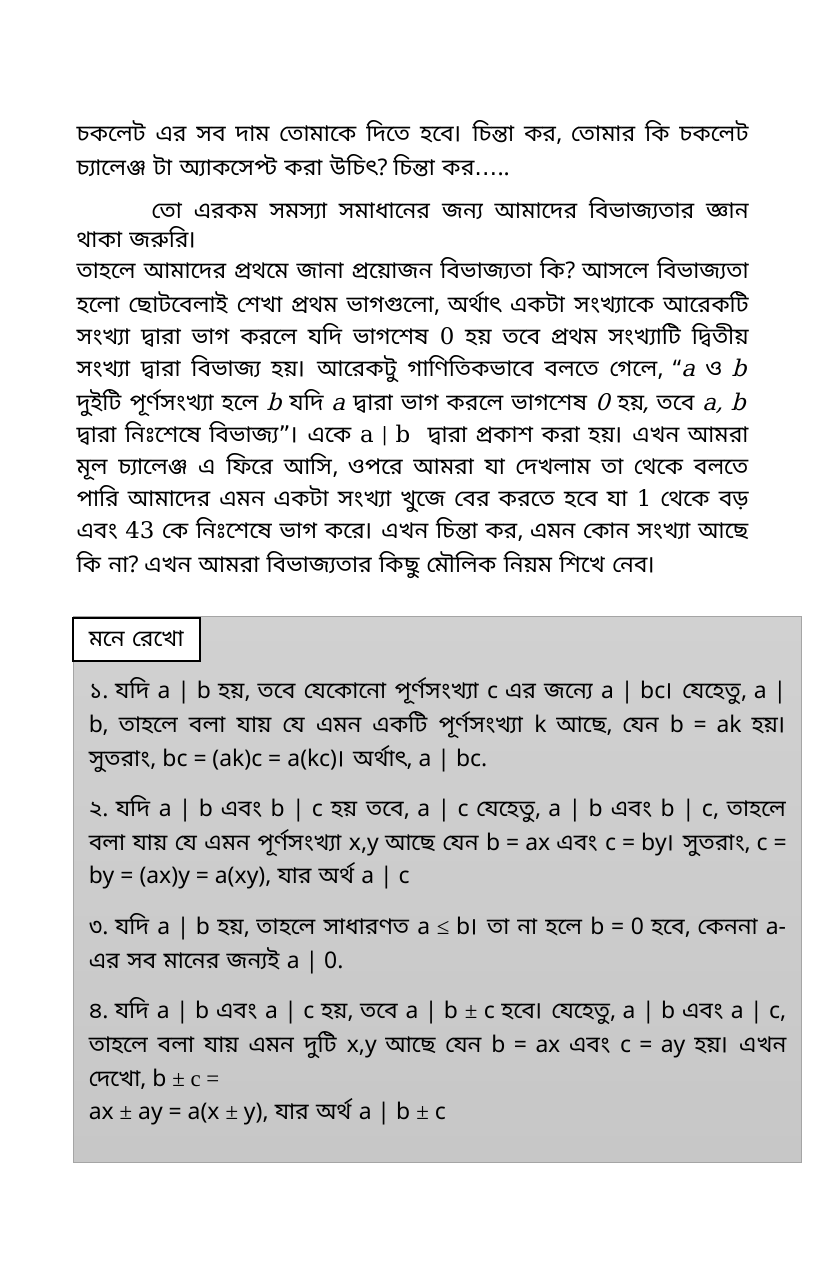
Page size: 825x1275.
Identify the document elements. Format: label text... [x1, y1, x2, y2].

text তো এরকম সমস্যা সমাধানের জন্য আমাদের বিভাজ্যতার জ্ঞান থাকা জরুরি। [76, 197, 748, 252]
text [76, 117, 748, 182]
text তাহলে আমাদের প্রথমে জানা প্রয়োজন বিভাজ্যতা কি? আসলে বিভাজ্যতা হলো ছোটবেলাই শেখা প্রথম ভাগগুলো, অর্থাৎ একটা সংখ্যাকে আরেকটি সংখ্যা দ্বারা ভাগ করলে যদি ভাগশেষ 0 হয় তবে প্রথম সংখ্যাটি দ্বিতীয় সংখ্যা দ্বারা বিভাজ্য হয়। আরেকটু গাণিতিকভাবে বলতে গেলে, “a ও b দুইটি পূর্ণসংখ্যা হলে b যদি a দ্বারা ভাগ করলে ভাগশেষ 0 হয়, তবে a, b দ্বারা নিঃশেষে বিভাজ্য”। একে a | b দ্বারা প্রকাশ করা হয়। এখন আমরা মূল চ্যালেঞ্জ এ ফিরে আসি, ওপরে আমরা যা দেখলাম তা থেকে বলতে পারি আমাদের এমন একটা সংখ্যা খুজে বের করতে হবে যা 1 থেকে বড় এবং 43 কে নিঃশেষে ভাগ করে। এখন চিন্তা কর, এমন কোন সংখ্যা আছে কি না? এখন আমরা বিভাজ্যতার কিছু মৌলিক নিয়ম শিখে নেব। [76, 254, 748, 579]
